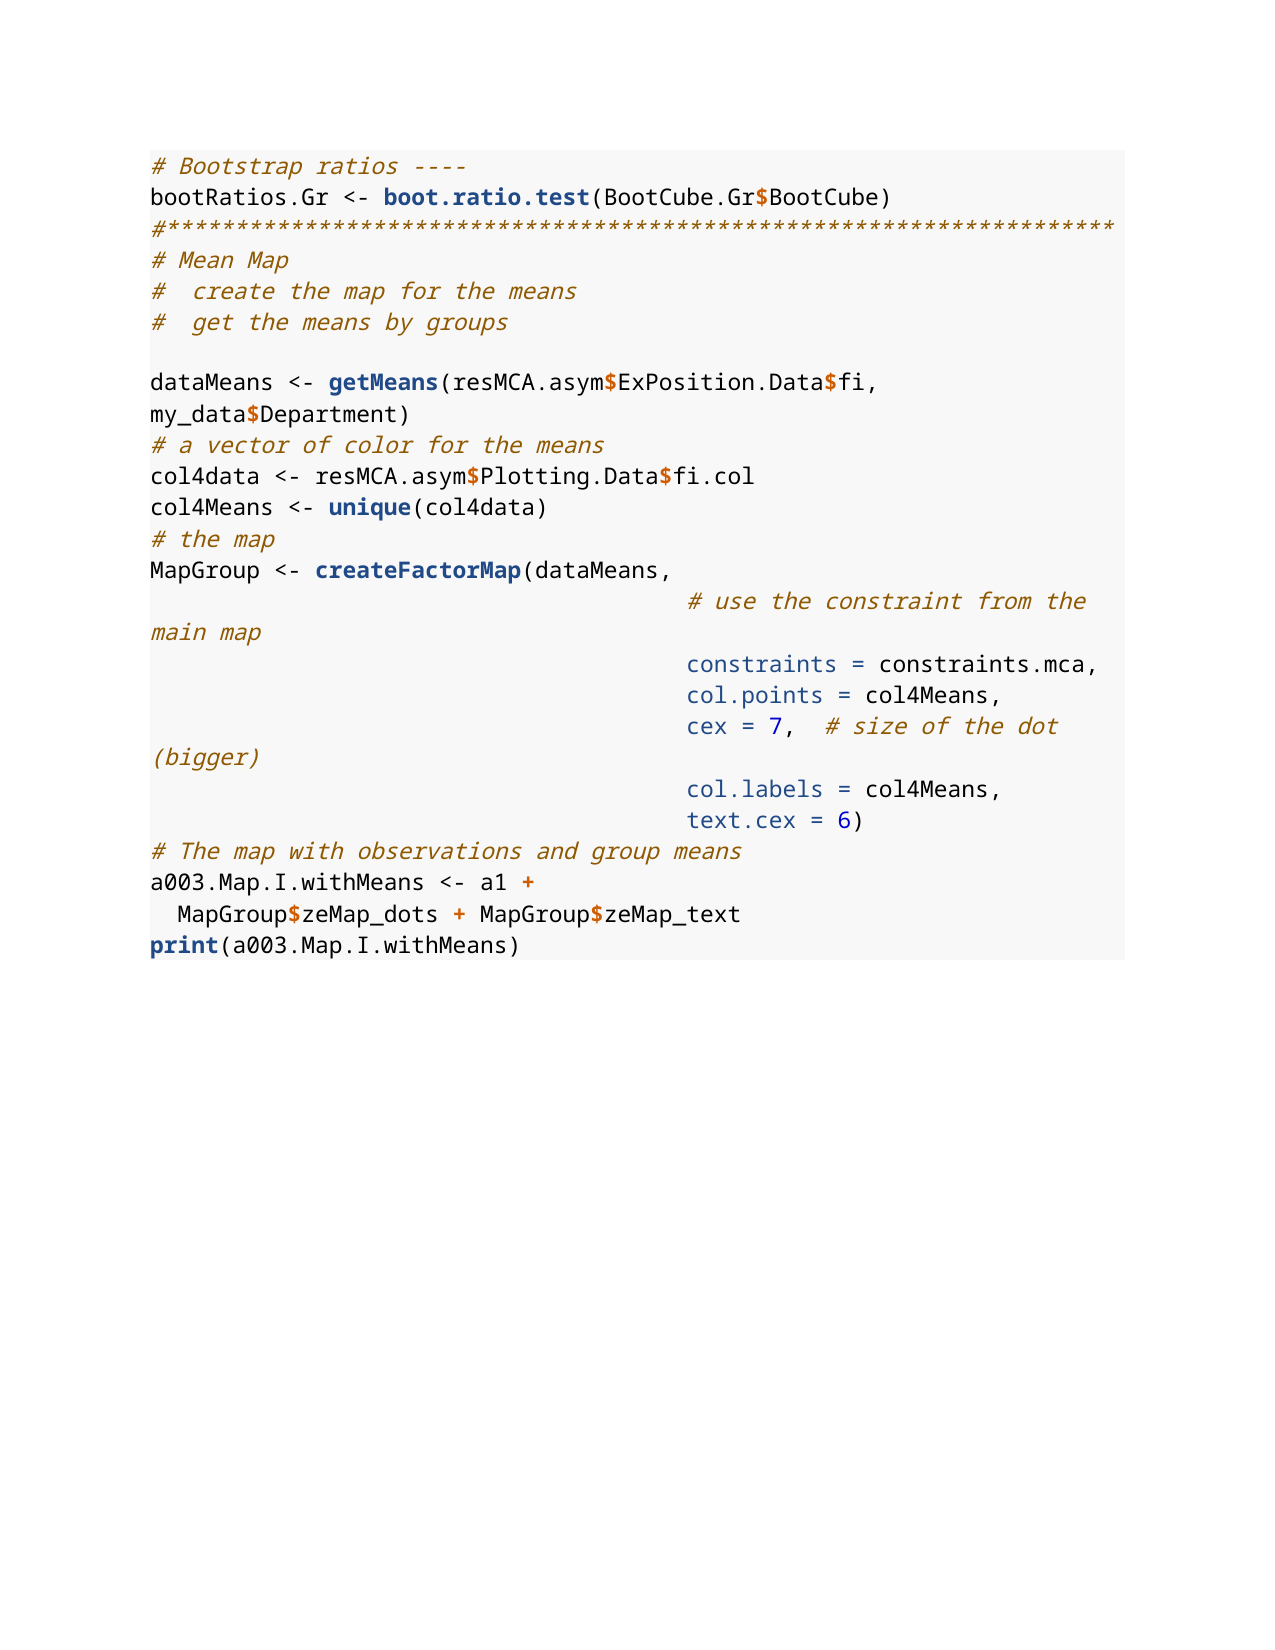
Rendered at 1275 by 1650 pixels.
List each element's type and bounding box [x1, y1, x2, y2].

text [150, 150, 1125, 960]
